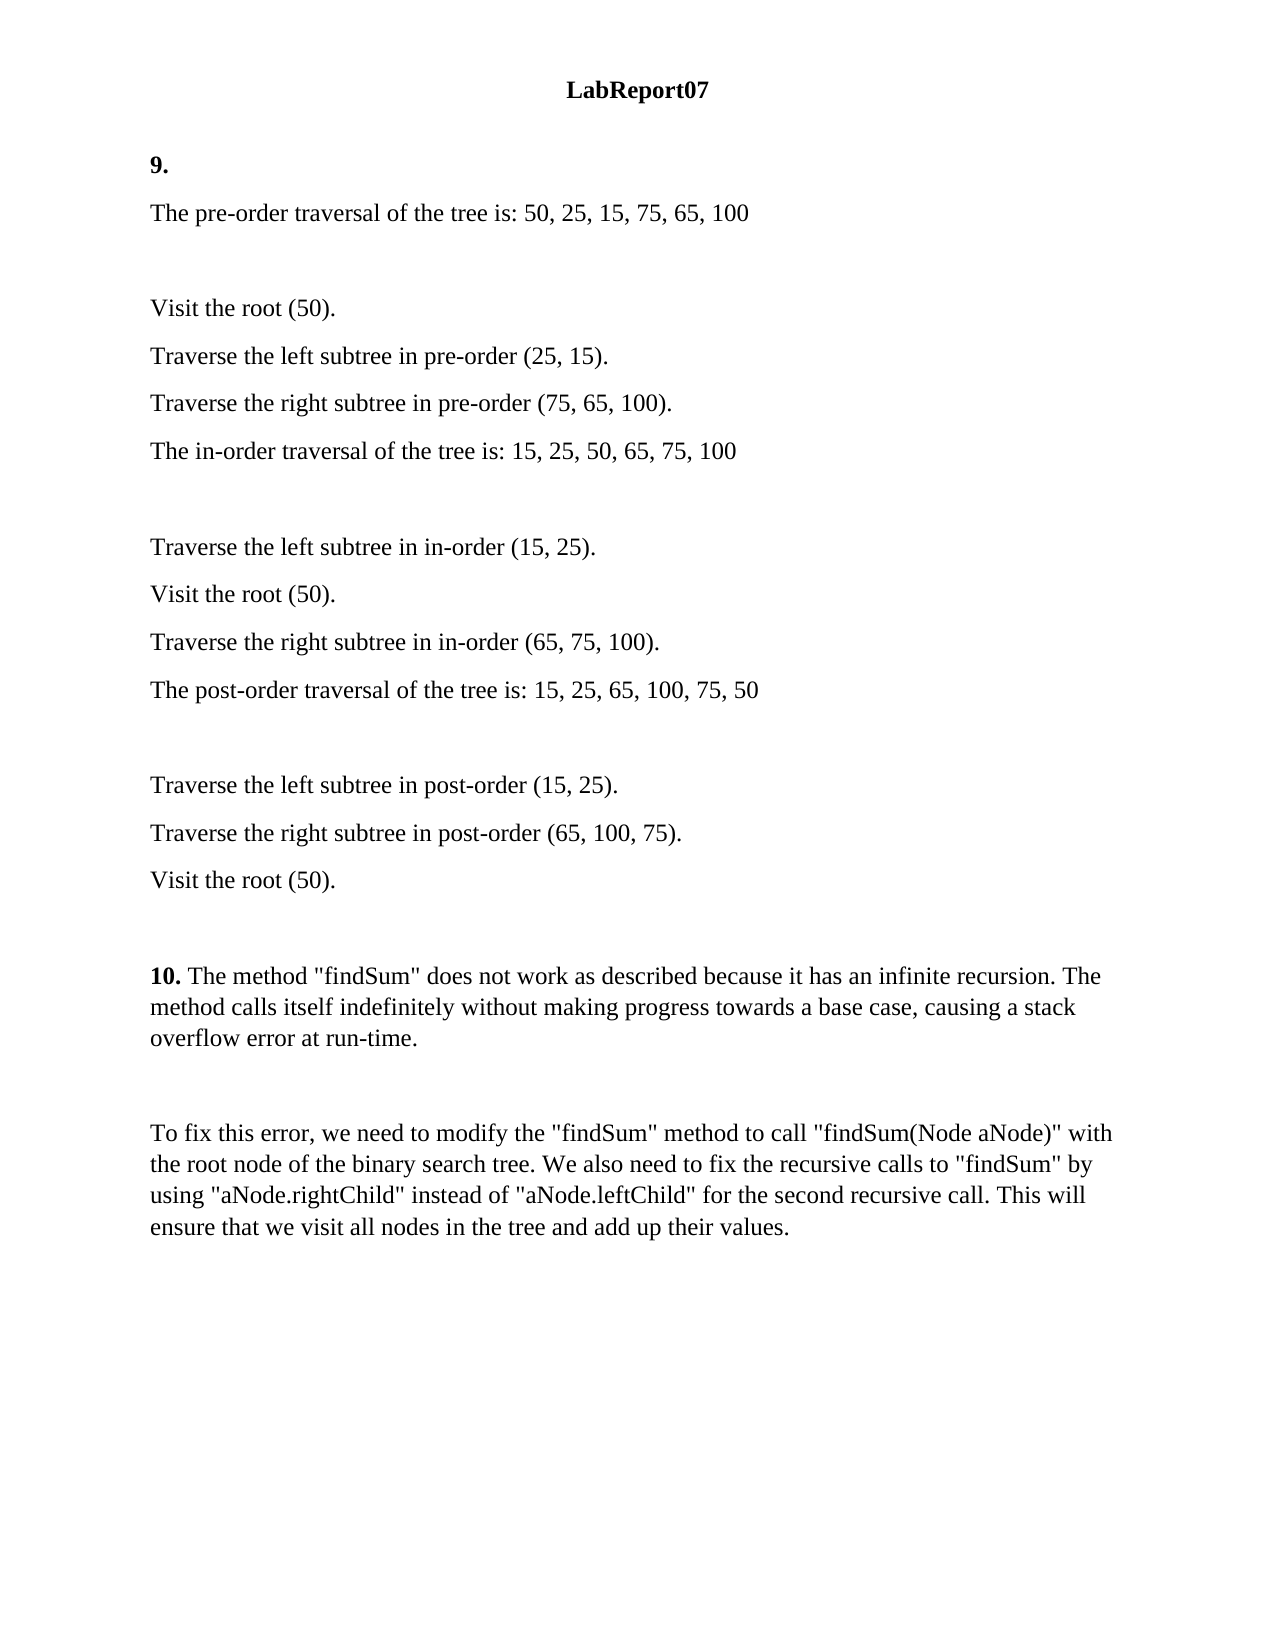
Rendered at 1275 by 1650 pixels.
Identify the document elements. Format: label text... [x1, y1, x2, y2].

text To fix this error, we need to modify the "findSum" method to call "findSum(Node aNode)" with the root node of the binary search tree. We also need to fix the recursive calls to "findSum" by using "aNode.rightChild" instead of "aNode.leftChild" for the second recursive call. This will ensure that we visit all nodes in the tree and add up their values. [150, 1118, 1125, 1240]
text Traverse the left subtree in in-order (15, 25). [150, 532, 1125, 560]
text 9. [150, 150, 1125, 179]
text Traverse the right subtree in pre-order (75, 65, 100). [150, 388, 1125, 417]
text Visit the root (50). [150, 579, 1125, 608]
text Traverse the left subtree in post-order (15, 25). [150, 770, 1125, 799]
text The post-order traversal of the tree is: 15, 25, 65, 100, 75, 50 [150, 675, 1125, 703]
text The pre-order traversal of the tree is: 50, 25, 15, 75, 65, 100 [150, 198, 1125, 226]
text The in-order traversal of the tree is: 15, 25, 50, 65, 75, 100 [150, 436, 1125, 465]
text Traverse the right subtree in in-order (65, 75, 100). [150, 627, 1125, 656]
text Visit the root (50). [150, 293, 1125, 322]
text Visit the root (50). [150, 866, 1125, 894]
text 10. The method "findSum" does not work as described because it has an infinite recursion. The method calls itself indefinitely without making progress towards a base case, causing a stack overflow error at run-time. [150, 961, 1125, 1052]
text Traverse the left subtree in pre-order (25, 15). [150, 341, 1125, 369]
text Traverse the right subtree in post-order (65, 100, 75). [150, 818, 1125, 847]
